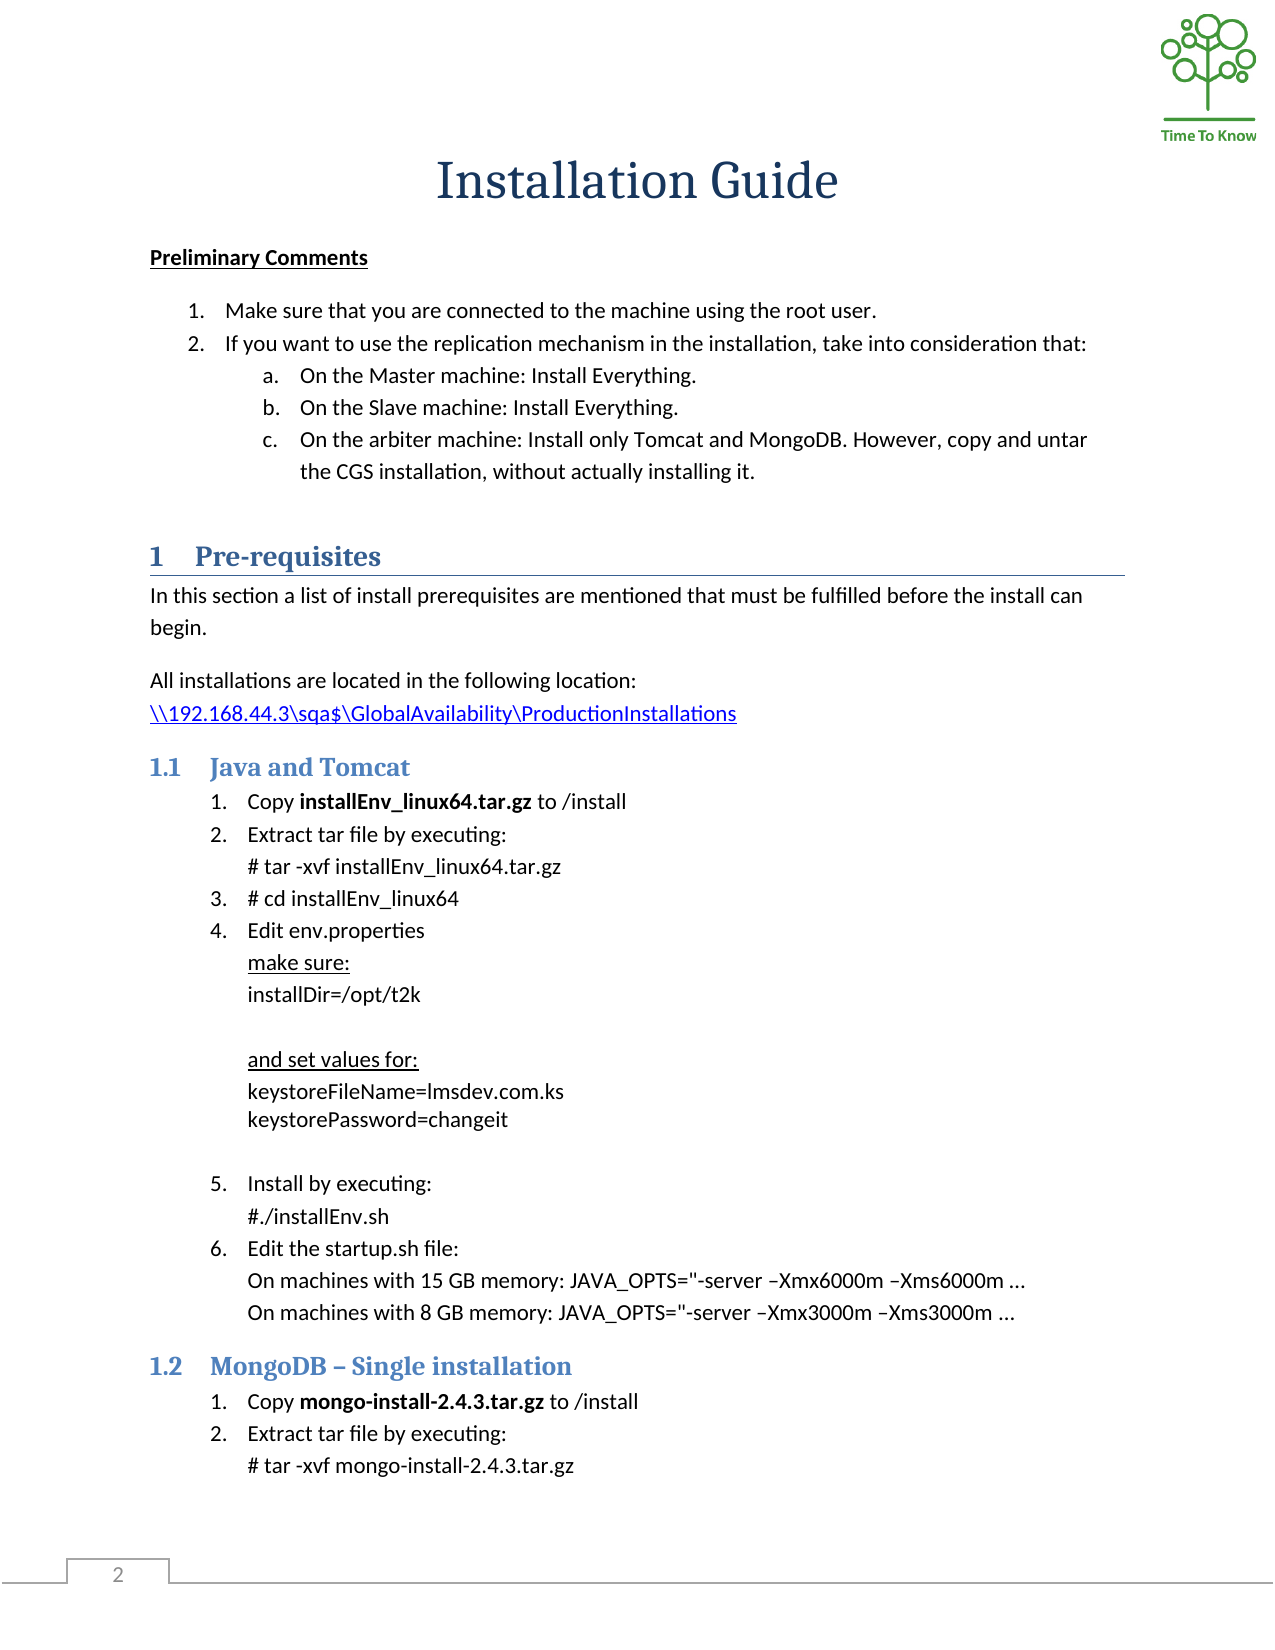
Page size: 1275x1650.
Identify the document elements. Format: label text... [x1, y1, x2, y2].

title Installation Guide [150, 150, 1125, 212]
list On machines with 8 GB memory: JAVA_OPTS="-server –Xmx3000m –Xms3000m … [247, 1298, 1125, 1326]
list Extract tar file by executing: # tar -xvf mongo-install-2.4.3.tar.gz [210, 1419, 1125, 1479]
list # cd installEnv_linux64 [210, 884, 1125, 912]
list Edit the startup.sh file: [210, 1234, 1125, 1262]
list Make sure that you are connected to the machine using the root user. [187, 297, 1125, 324]
subtitle Pre-requisites [150, 540, 1125, 575]
list On the Slave machine: Install Everything. [262, 393, 1125, 421]
list keystorePassword=changeit [247, 1105, 1125, 1165]
list Install by executing: #./installEnv.sh [210, 1169, 1125, 1230]
list If you want to use the replication mechanism in the installation, take into consideration that: [187, 329, 1125, 357]
list Copy installEnv_linux64.tar.gz to /install [210, 787, 1125, 816]
subtitle MongoDB – Single installation [150, 1351, 1125, 1382]
text In this section a list of install prerequisites are mentioned that must be fulfilled before the install can begin. [150, 581, 1125, 642]
list Extract tar file by executing: # tar -xvf installEnv_linux64.tar.gz [210, 820, 1125, 880]
list Edit env.properties make sure: installDir=/opt/t2k and set values for: [210, 916, 1125, 1073]
list keystoreFileName=lmsdev.com.ks [247, 1077, 1125, 1105]
list On the arbiter machine: Install only Tomcat and MongoDB. However, copy and untar the CGS installation, without actually installing it. [262, 425, 1125, 486]
text All installations are located in the following location: \\192.168.44.3\sqa$\GlobalAvailability\ProductionInstallations [150, 667, 1125, 727]
text Preliminary Comments [150, 243, 1125, 272]
subtitle Java and Tomcat [150, 752, 1125, 783]
list On machines with 15 GB memory: JAVA_OPTS="-server –Xmx6000m –Xms6000m … [247, 1266, 1125, 1294]
picture [1161, 14, 1257, 141]
list Copy mongo-install-2.4.3.tar.gz to /install [210, 1387, 1125, 1415]
list On the Master machine: Install Everything. [262, 361, 1125, 389]
